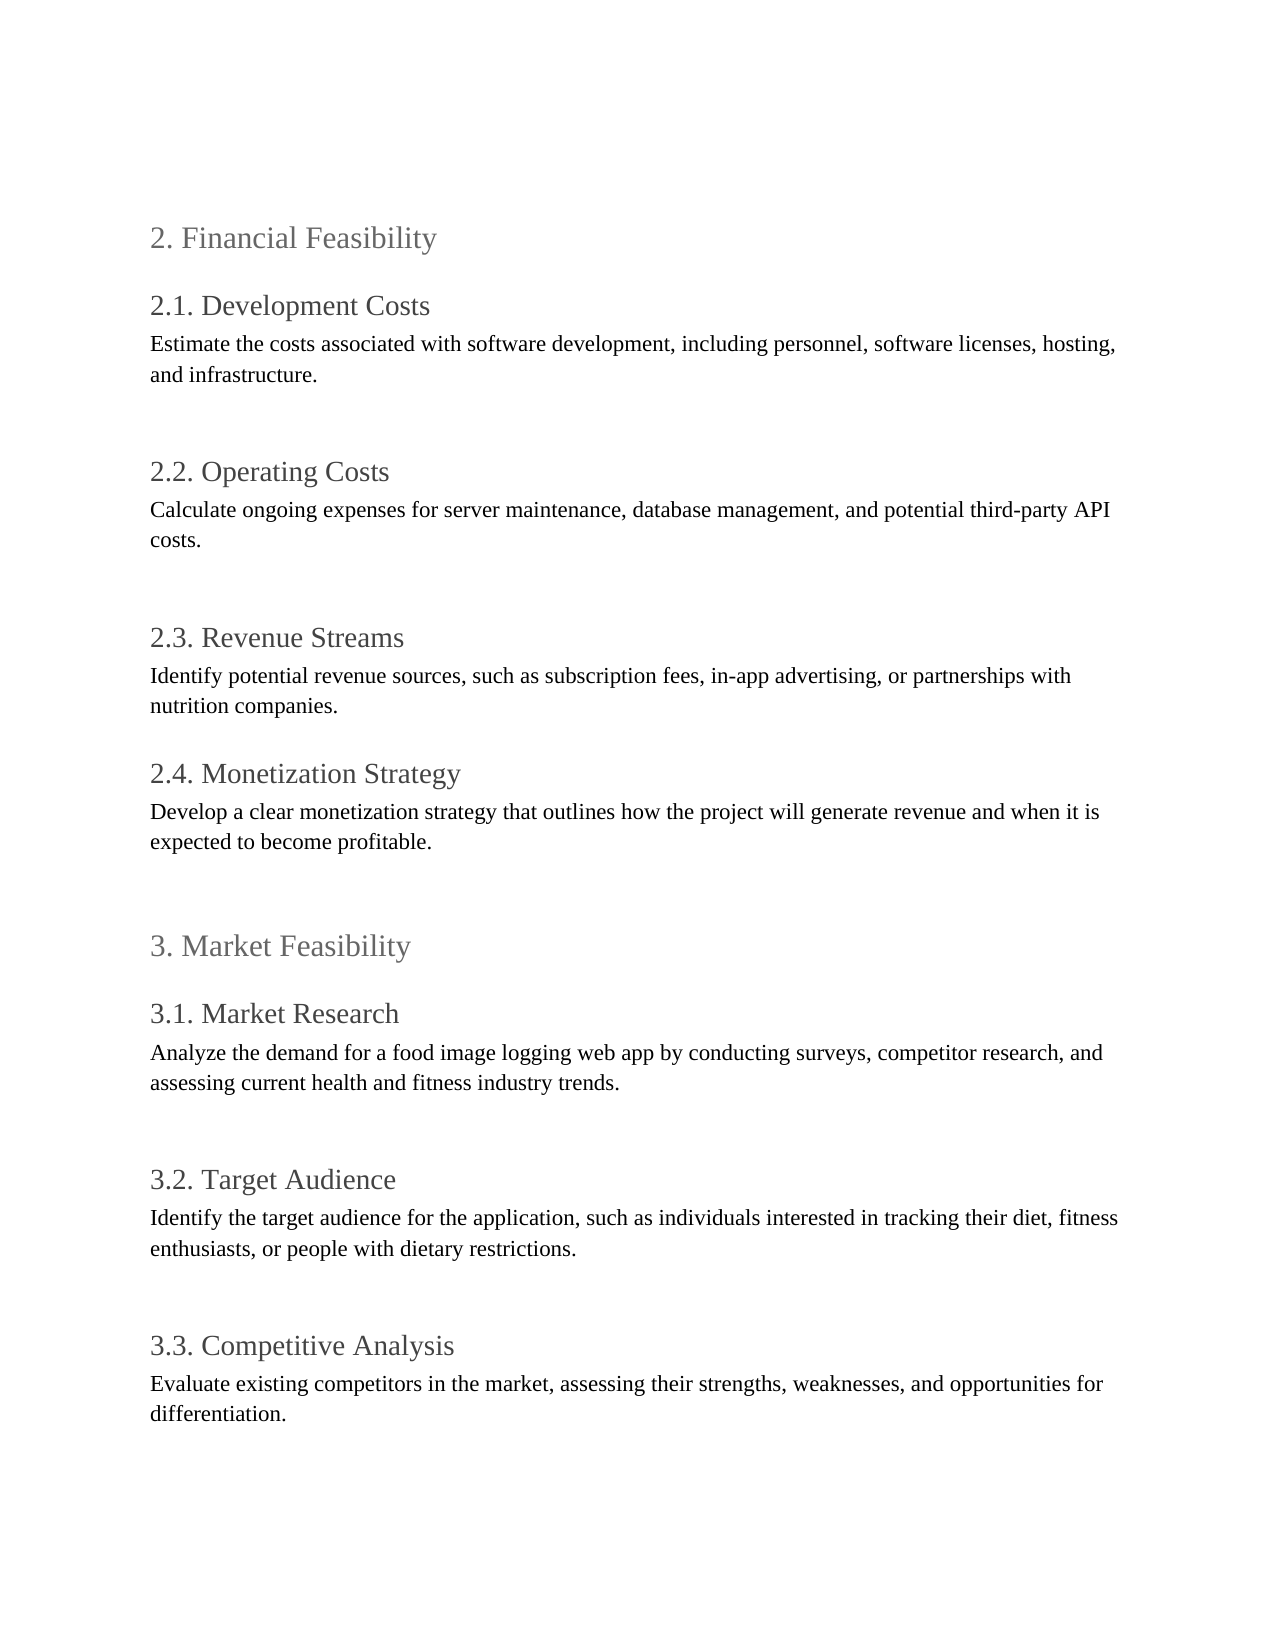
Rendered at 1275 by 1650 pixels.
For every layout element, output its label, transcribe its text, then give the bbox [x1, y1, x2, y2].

subtitle 3.3. Competitive Analysis [150, 1328, 1125, 1362]
subtitle 2.3. Revenue Streams [150, 620, 1125, 654]
subtitle 2.1. Development Costs [150, 288, 1125, 322]
text Identify the target audience for the application, such as individuals interested in tracking their diet, fitness enthusiasts, or people with dietary restrictions. [150, 1204, 1125, 1261]
subtitle 2.2. Operating Costs [150, 454, 1125, 488]
text Calculate ongoing expenses for server maintenance, database management, and potential third-party API costs. [150, 496, 1125, 553]
subtitle 3.1. Market Research [150, 997, 1125, 1030]
text Estimate the costs associated with software development, including personnel, software licenses, hosting, and infrastructure. [150, 330, 1125, 387]
subtitle 3.2. Target Audience [150, 1162, 1125, 1196]
text Develop a clear monetization strategy that outlines how the project will generate revenue and when it is expected to become profitable. [150, 798, 1125, 854]
subtitle 2.4. Monetization Strategy [150, 756, 1125, 789]
subtitle 3. Market Feasibility [150, 927, 1125, 963]
text Evaluate existing competitors in the market, assessing their strengths, weaknesses, and opportunities for differentiation. [150, 1370, 1125, 1427]
text Identify potential revenue sources, such as subscription fees, in-app advertising, or partnerships with nutrition companies. [150, 662, 1125, 719]
subtitle 2. Financial Feasibility [150, 219, 1125, 255]
text Analyze the demand for a food image logging web app by conducting surveys, competitor research, and assessing current health and fitness industry trends. [150, 1038, 1125, 1095]
